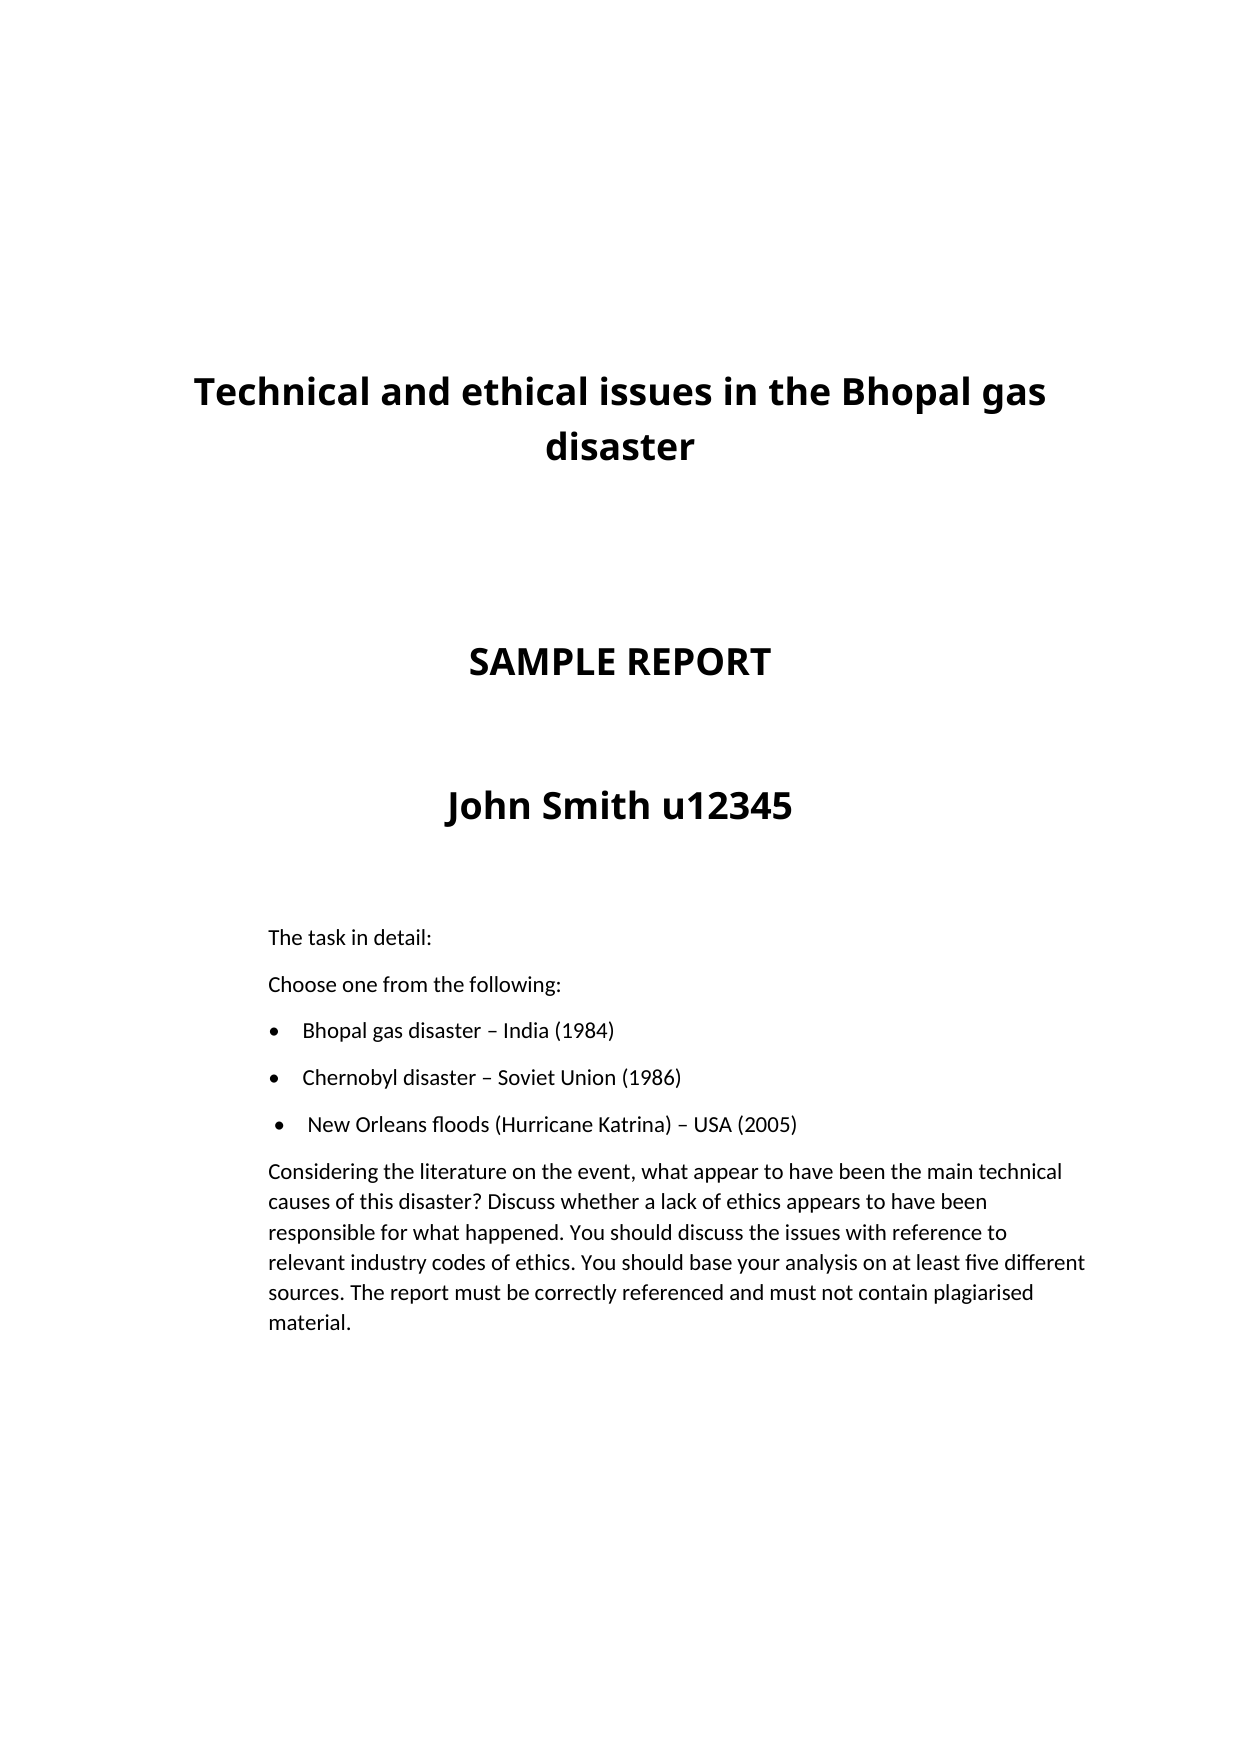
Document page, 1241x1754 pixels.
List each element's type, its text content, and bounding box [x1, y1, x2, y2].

text Considering the literature on the event, what appear to have been the main technical causes of this disaster? Discuss whether a lack of ethics appears to have been responsible for what happened. You should discuss the issues with reference to relevant industry codes of ethics. You should base your analysis on at least five different sources. The report must be correctly referenced and must not contain plagiarised material. [268, 1157, 1090, 1336]
text John Smith u12345 [150, 779, 1090, 830]
text Technical and ethical issues in the Bhopal gas disaster [150, 365, 1090, 471]
text SAMPLE REPORT [150, 636, 1090, 687]
text • Bhopal gas disaster – India (1984) [268, 1017, 1090, 1044]
text • New Orleans floods (Hurricane Katrina) – USA (2005) [268, 1110, 1090, 1138]
text Choose one from the following: [268, 970, 1090, 998]
text • Chernobyl disaster – Soviet Union (1986) [268, 1063, 1090, 1091]
text The task in detail: [268, 923, 1090, 951]
